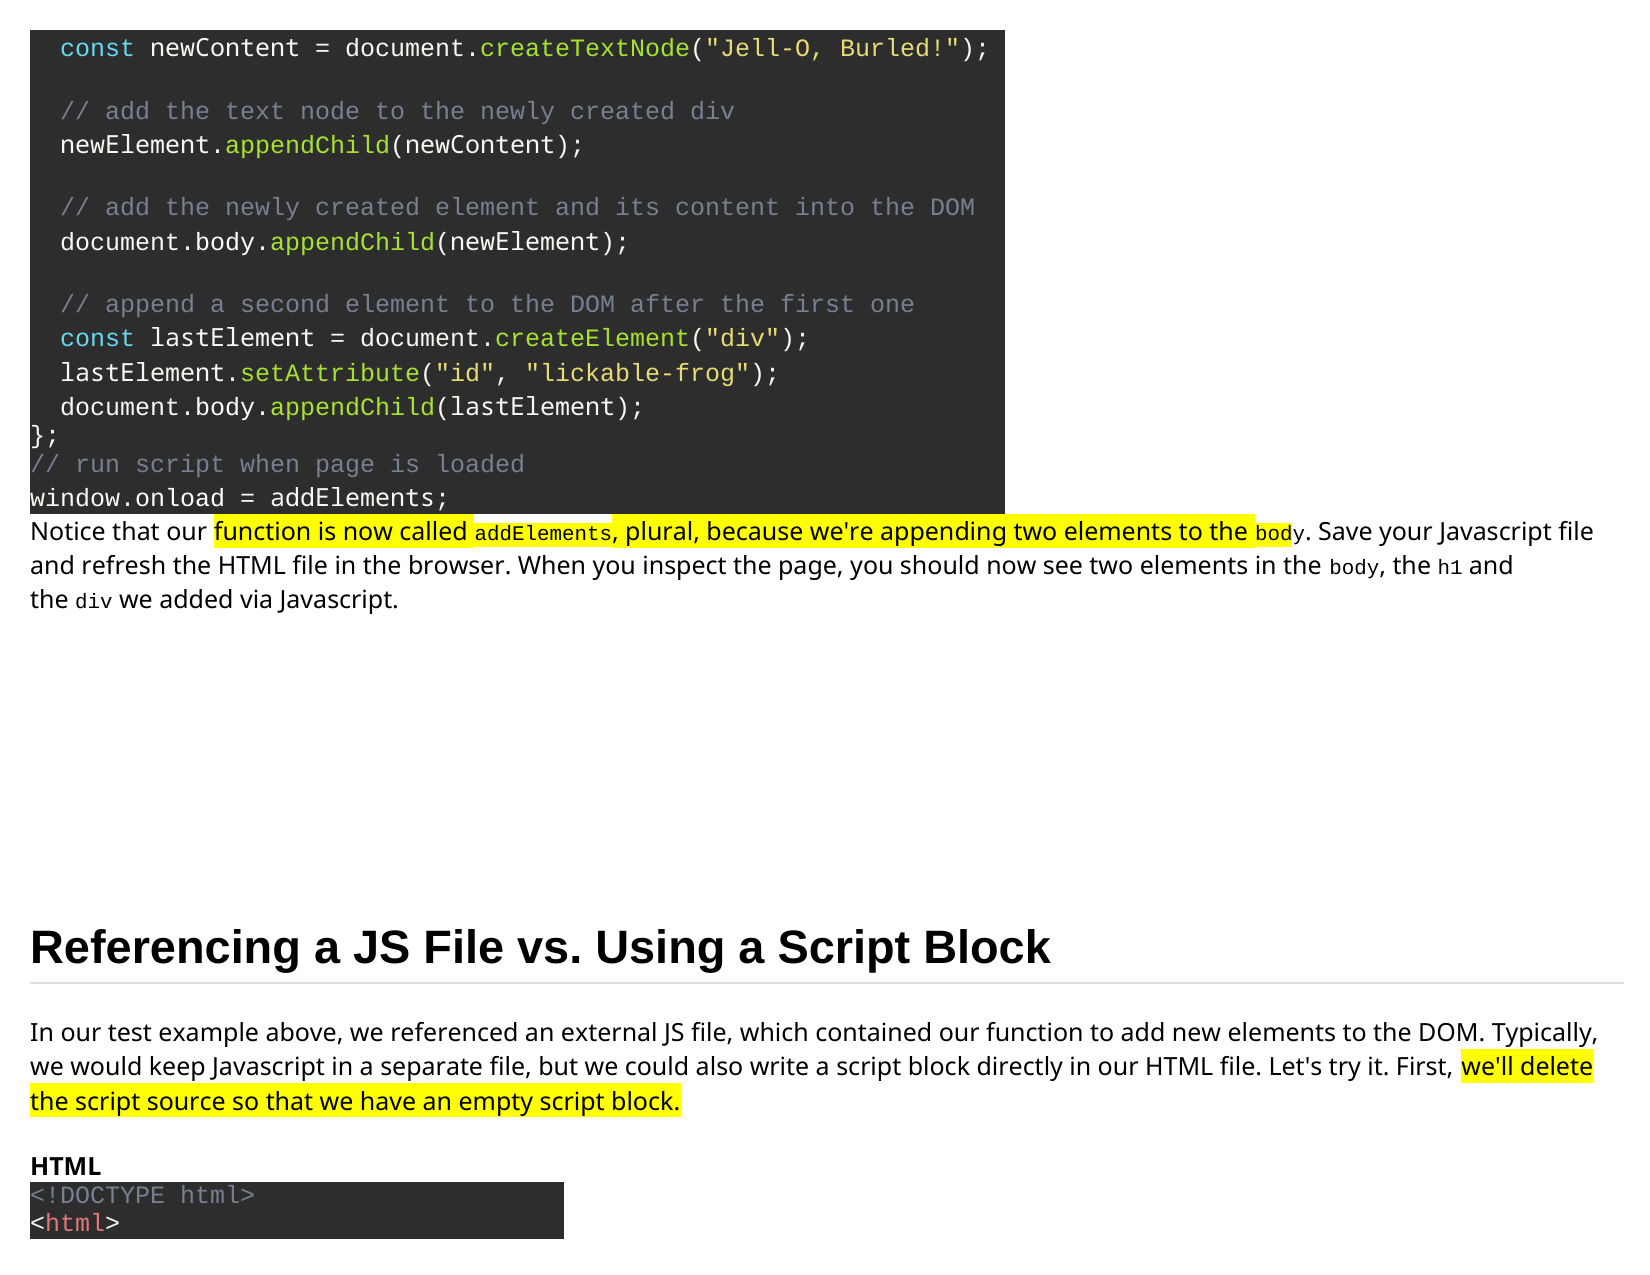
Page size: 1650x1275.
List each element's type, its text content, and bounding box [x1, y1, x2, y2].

text // add the newly created element and its content into the DOM [30, 195, 1005, 223]
text HTML [30, 1148, 1624, 1182]
text Notice that our function is now called addElements, plural, because we're appending two elements to the body. Save your Javascript file and refresh the HTML file in the browser. When you inspect the page, you should now see two elements in the body, the h1 and the div we added via Javascript. [30, 514, 1624, 616]
text }; [30, 423, 1005, 451]
subtitle Referencing a JS File vs. Using a Script Block [30, 920, 1624, 982]
text // add the text node to the newly created div [30, 98, 1005, 127]
text lastElement.setAttribute("id", "lickable-frog"); [30, 354, 1005, 388]
text <!DOCTYPE html> [30, 1182, 564, 1211]
text window.onload = addElements; [30, 479, 1005, 514]
text newElement.appendChild(newContent); [30, 127, 1005, 161]
text document.body.appendChild(newElement); [30, 223, 1005, 258]
text // run script when page is loaded [30, 451, 1005, 479]
text // append a second element to the DOM after the first one [30, 292, 1005, 320]
text const lastElement = document.createElement("div"); [30, 320, 1005, 354]
text <html> [30, 1211, 564, 1239]
text const newContent = document.createTextNode("Jell-O, Burled!"); [30, 30, 1005, 64]
text document.body.appendChild(lastElement); [30, 388, 1005, 423]
text In our test example above, we referenced an external JS file, which contained our function to add new elements to the DOM. Typically, we would keep Javascript in a separate file, but we could also write a script block directly in our HTML file. Let's try it. First, we'll delete the script source so that we have an empty script block. [30, 1015, 1624, 1117]
